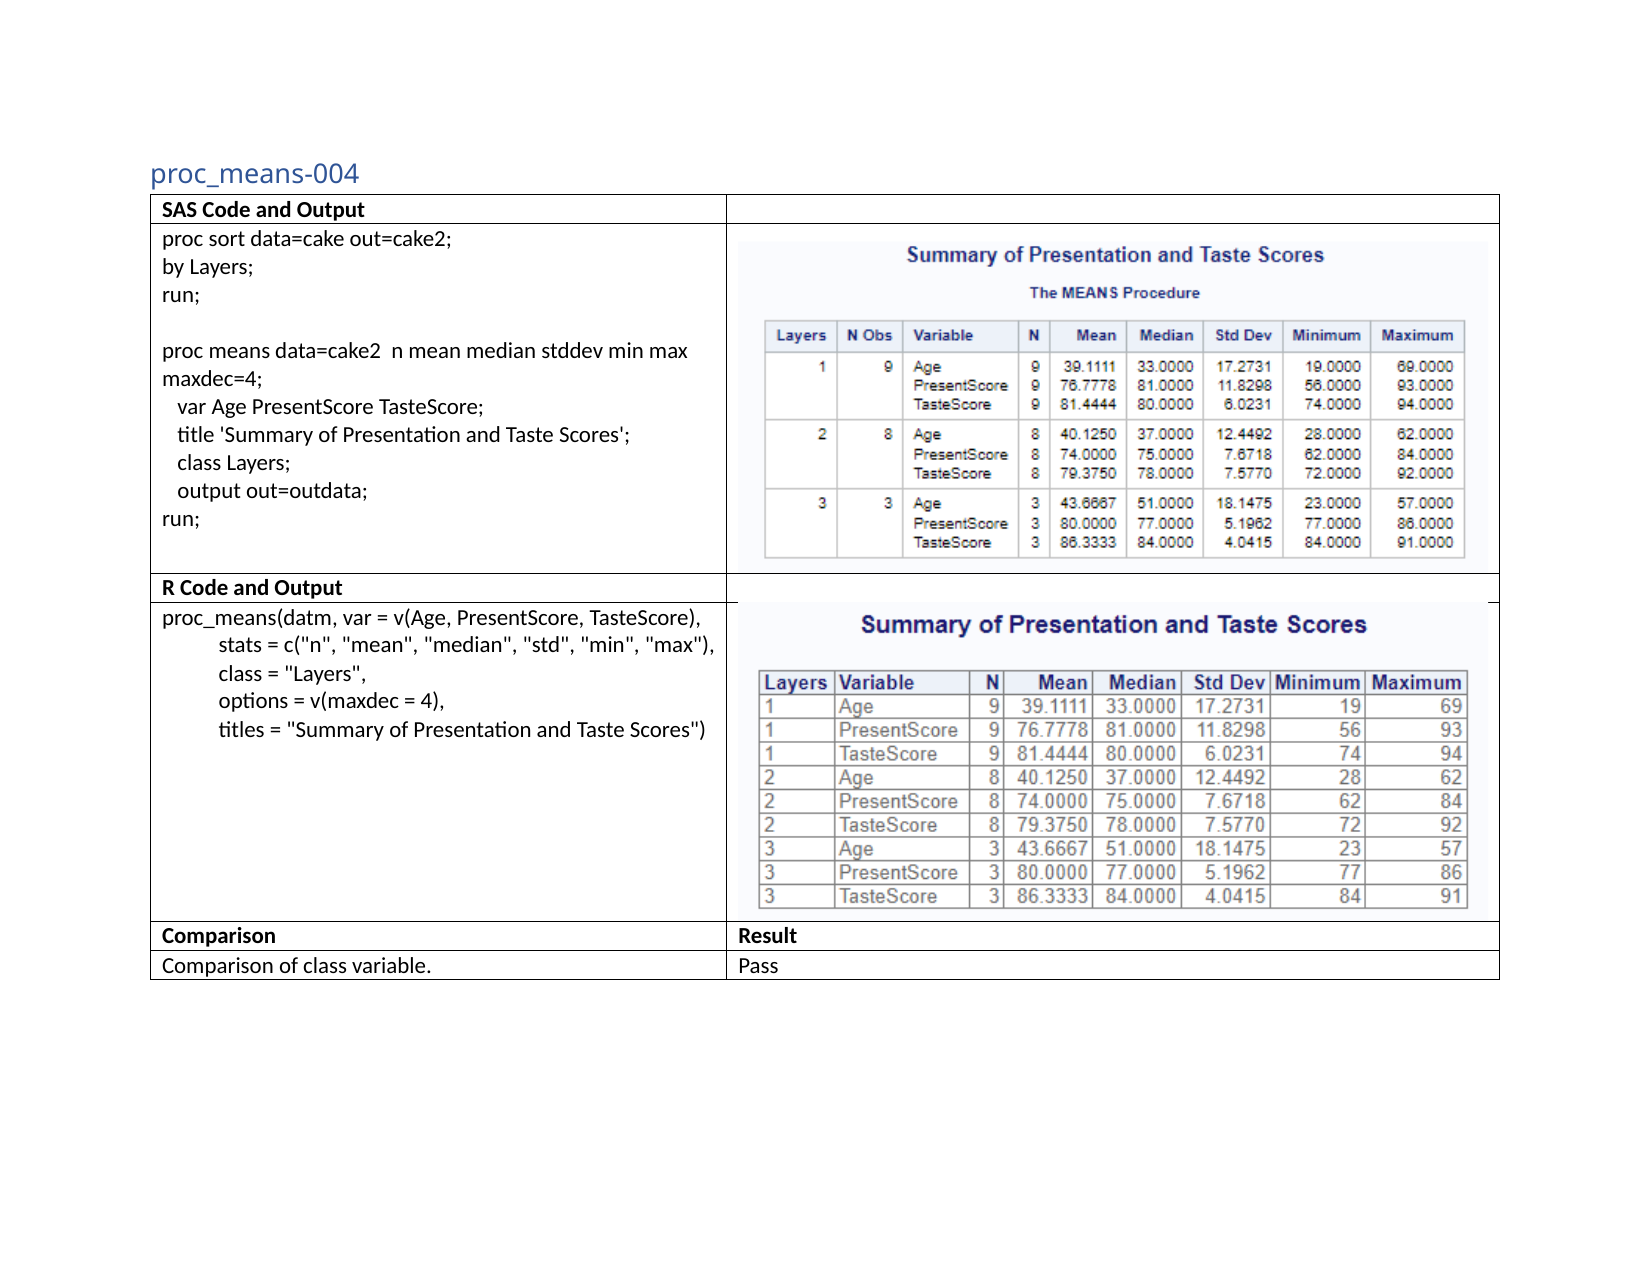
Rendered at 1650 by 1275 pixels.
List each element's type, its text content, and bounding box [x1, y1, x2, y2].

picture [738, 602, 1489, 921]
table_cell R Code and Output [151, 574, 726, 602]
table_cell [727, 574, 1499, 602]
table_cell Result [727, 922, 1499, 950]
table_cell proc sort data=cake out=cake2; by Layers; run; proc means data=cake2 n mean median stddev min max maxdec=4; var Age PresentScore TasteScore; title 'Summary of Presentation and Taste Scores'; class Layers; output out=outdata; run; [151, 224, 726, 572]
table_header [727, 195, 1499, 223]
table_cell Comparison [151, 922, 726, 950]
picture [738, 224, 1489, 573]
table_cell Comparison of class variable. [151, 951, 726, 979]
table_cell proc_means(datm, var = v(Age, PresentScore, TasteScore), stats = c("n", "mean", "median", "std", "min", "max"), class = "Layers", options = v(maxdec = 4), titles = "Summary of Presentation and Taste Scores") [151, 603, 726, 921]
table_cell [727, 603, 738, 921]
table_cell [1489, 224, 1499, 572]
subtitle proc_means-004 [150, 154, 1500, 191]
table_cell [727, 224, 738, 572]
table_header SAS Code and Output [151, 195, 726, 223]
table_cell [1489, 603, 1499, 921]
table_cell Pass [727, 951, 1499, 979]
